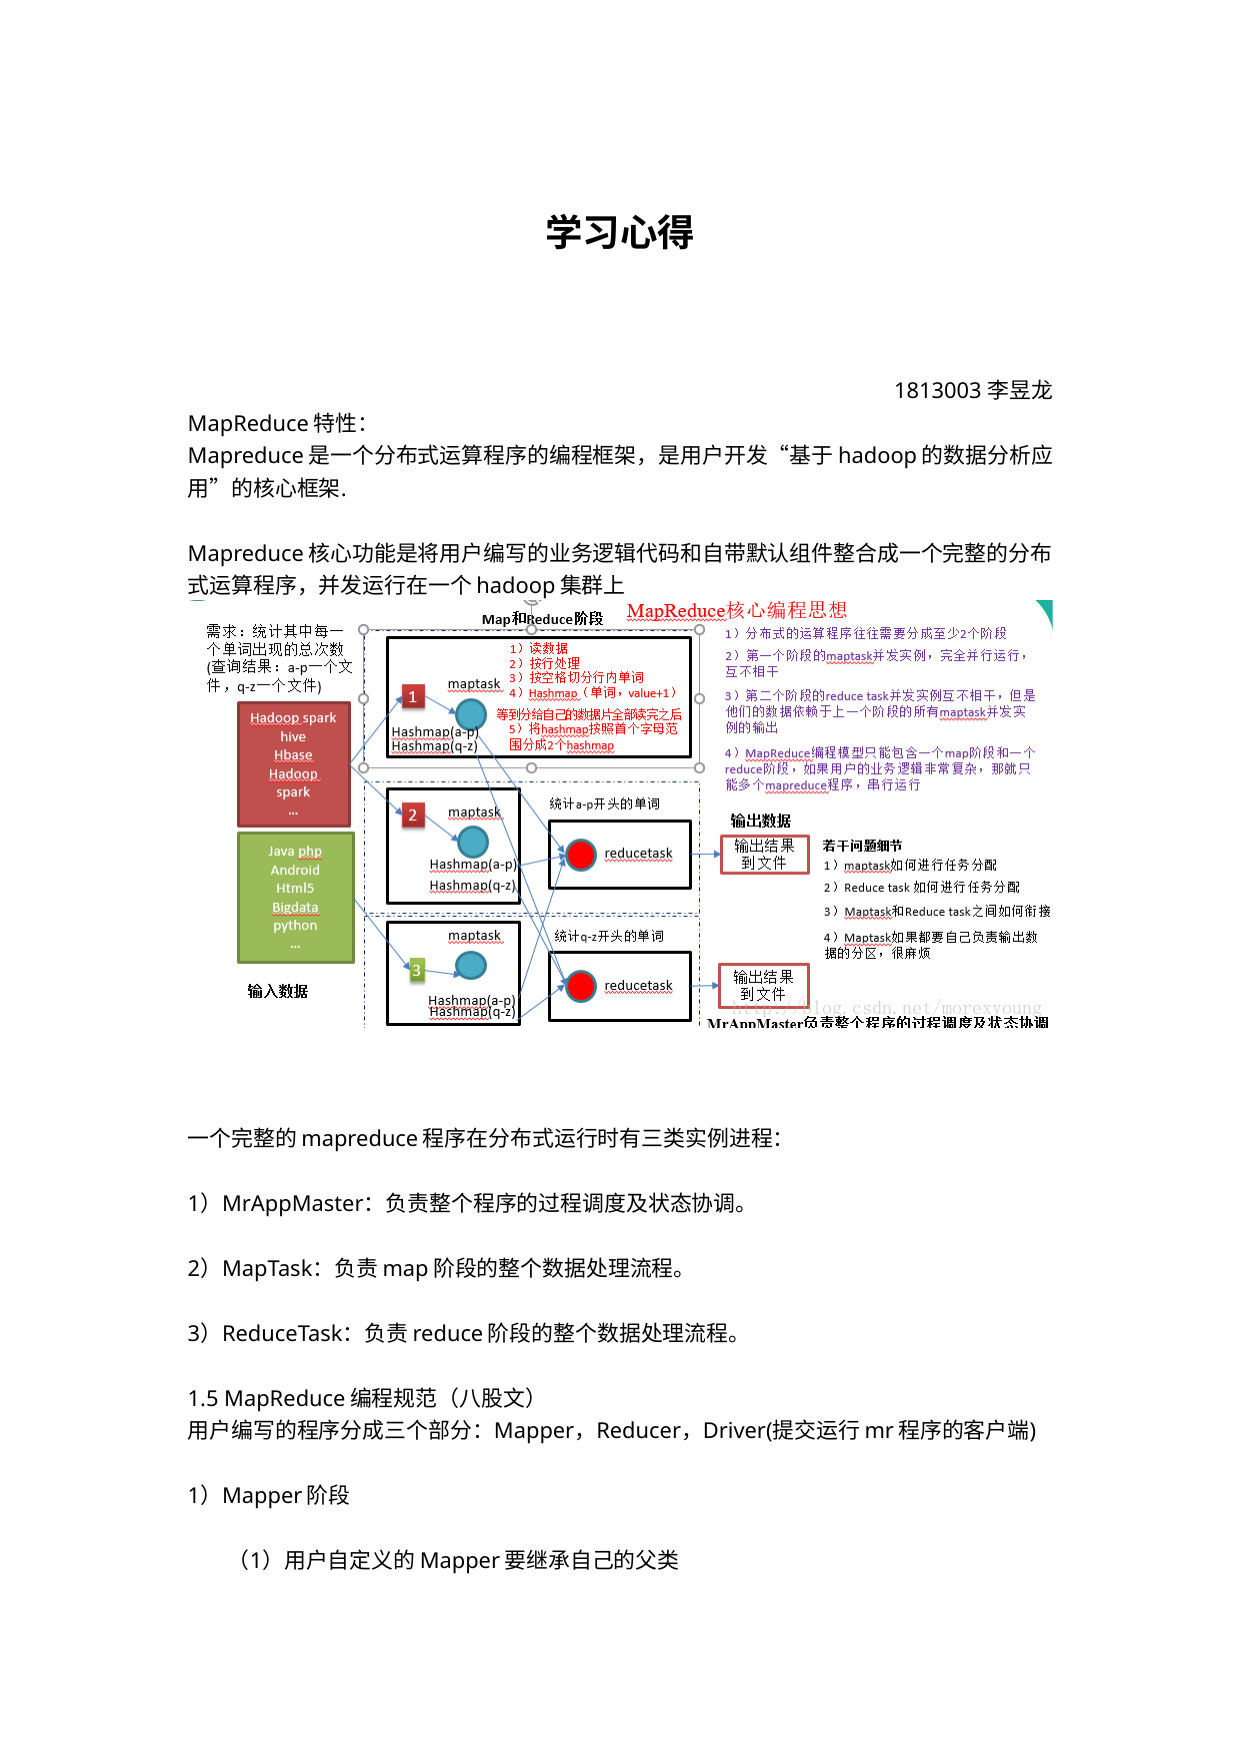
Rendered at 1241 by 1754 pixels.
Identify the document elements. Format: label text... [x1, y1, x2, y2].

text Mapreduce核心功能是将用户编写的业务逻辑代码和自带默认组件整合成一个完整的分布式运算程序，并发运行在一个hadoop集群上 [187, 536, 1053, 600]
text 用户编写的程序分成三个部分：Mapper，Reducer，Driver(提交运行mr程序的客户端) [187, 1413, 1053, 1446]
text 1.5 MapReduce编程规范（八股文） [187, 1381, 1053, 1413]
text MapReduce特性： [187, 406, 1053, 438]
text 1）MrAppMaster：负责整个程序的过程调度及状态协调。 [187, 1186, 1053, 1218]
text 1）Mapper阶段 [187, 1478, 1053, 1511]
text 3）ReduceTask：负责reduce阶段的整个数据处理流程。 [187, 1316, 1053, 1348]
text 2）MapTask：负责map阶段的整个数据处理流程。 [187, 1251, 1053, 1283]
picture [187, 600, 1053, 1028]
text Mapreduce是一个分布式运算程序的编程框架，是用户开发“基于hadoop的数据分析应用”的核心框架. [187, 438, 1053, 503]
subtitle 学习心得 [187, 197, 1053, 262]
text （1）用户自定义的Mapper要继承自己的父类 [187, 1543, 1053, 1576]
text 一个完整的mapreduce程序在分布式运行时有三类实例进程： [187, 1121, 1053, 1153]
text 1813003 李昱龙 [187, 373, 1053, 406]
